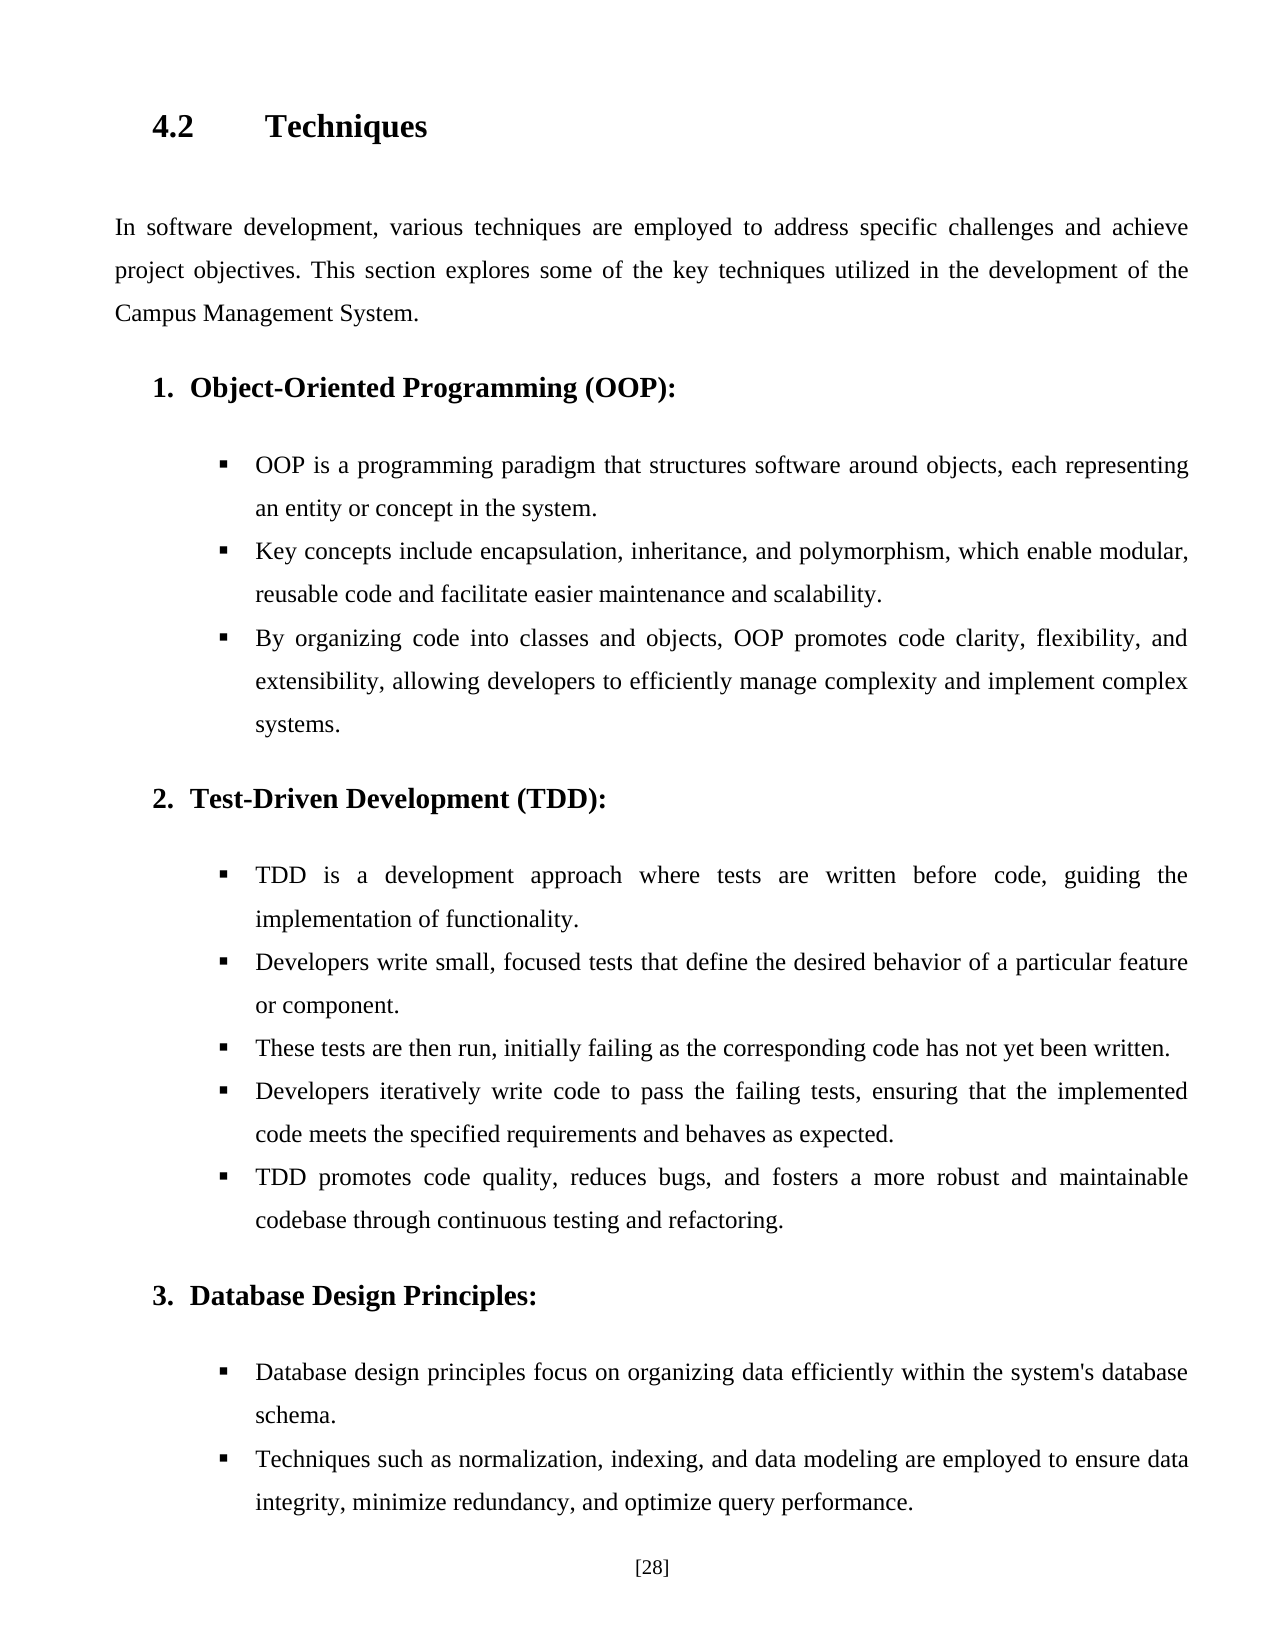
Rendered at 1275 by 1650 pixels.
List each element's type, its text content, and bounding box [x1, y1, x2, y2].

list These tests are then run, initially failing as the corresponding code has not yet been written. [218, 1033, 1189, 1062]
list Techniques [152, 106, 1189, 144]
list TDD promotes code quality, reduces bugs, and fosters a more robust and maintainable codebase through continuous testing and refactoring. [218, 1162, 1189, 1234]
list Key concepts include encapsulation, inheritance, and polymorphism, which enable modular, reusable code and facilitate easier maintenance and scalability. [218, 536, 1189, 608]
list By organizing code into classes and objects, OOP promotes code clarity, flexibility, and extensibility, allowing developers to efficiently manage complexity and implement complex systems. [218, 623, 1189, 738]
list Database Design Principles: [152, 1278, 1189, 1311]
list Test-Driven Development (TDD): [152, 781, 1189, 815]
list OOP is a programming paradigm that structures software around objects, each representing an entity or concept in the system. [218, 450, 1189, 522]
list Developers write small, focused tests that define the desired behavior of a particular feature or component. [218, 947, 1189, 1019]
list Database design principles focus on organizing data efficiently within the system's database schema. [218, 1357, 1189, 1429]
text In software development, various techniques are employed to address specific challenges and achieve project objectives. This section explores some of the key techniques utilized in the development of the Campus Management System. [114, 212, 1189, 327]
list TDD is a development approach where tests are written before code, guiding the implementation of functionality. [218, 861, 1189, 932]
list Techniques such as normalization, indexing, and data modeling are employed to ensure data integrity, minimize redundancy, and optimize query performance. [218, 1444, 1189, 1516]
list Developers iteratively write code to pass the failing tests, ensuring that the implemented code meets the specified requirements and behaves as expected. [218, 1076, 1189, 1148]
list Object-Oriented Programming (OOP): [152, 371, 1189, 404]
